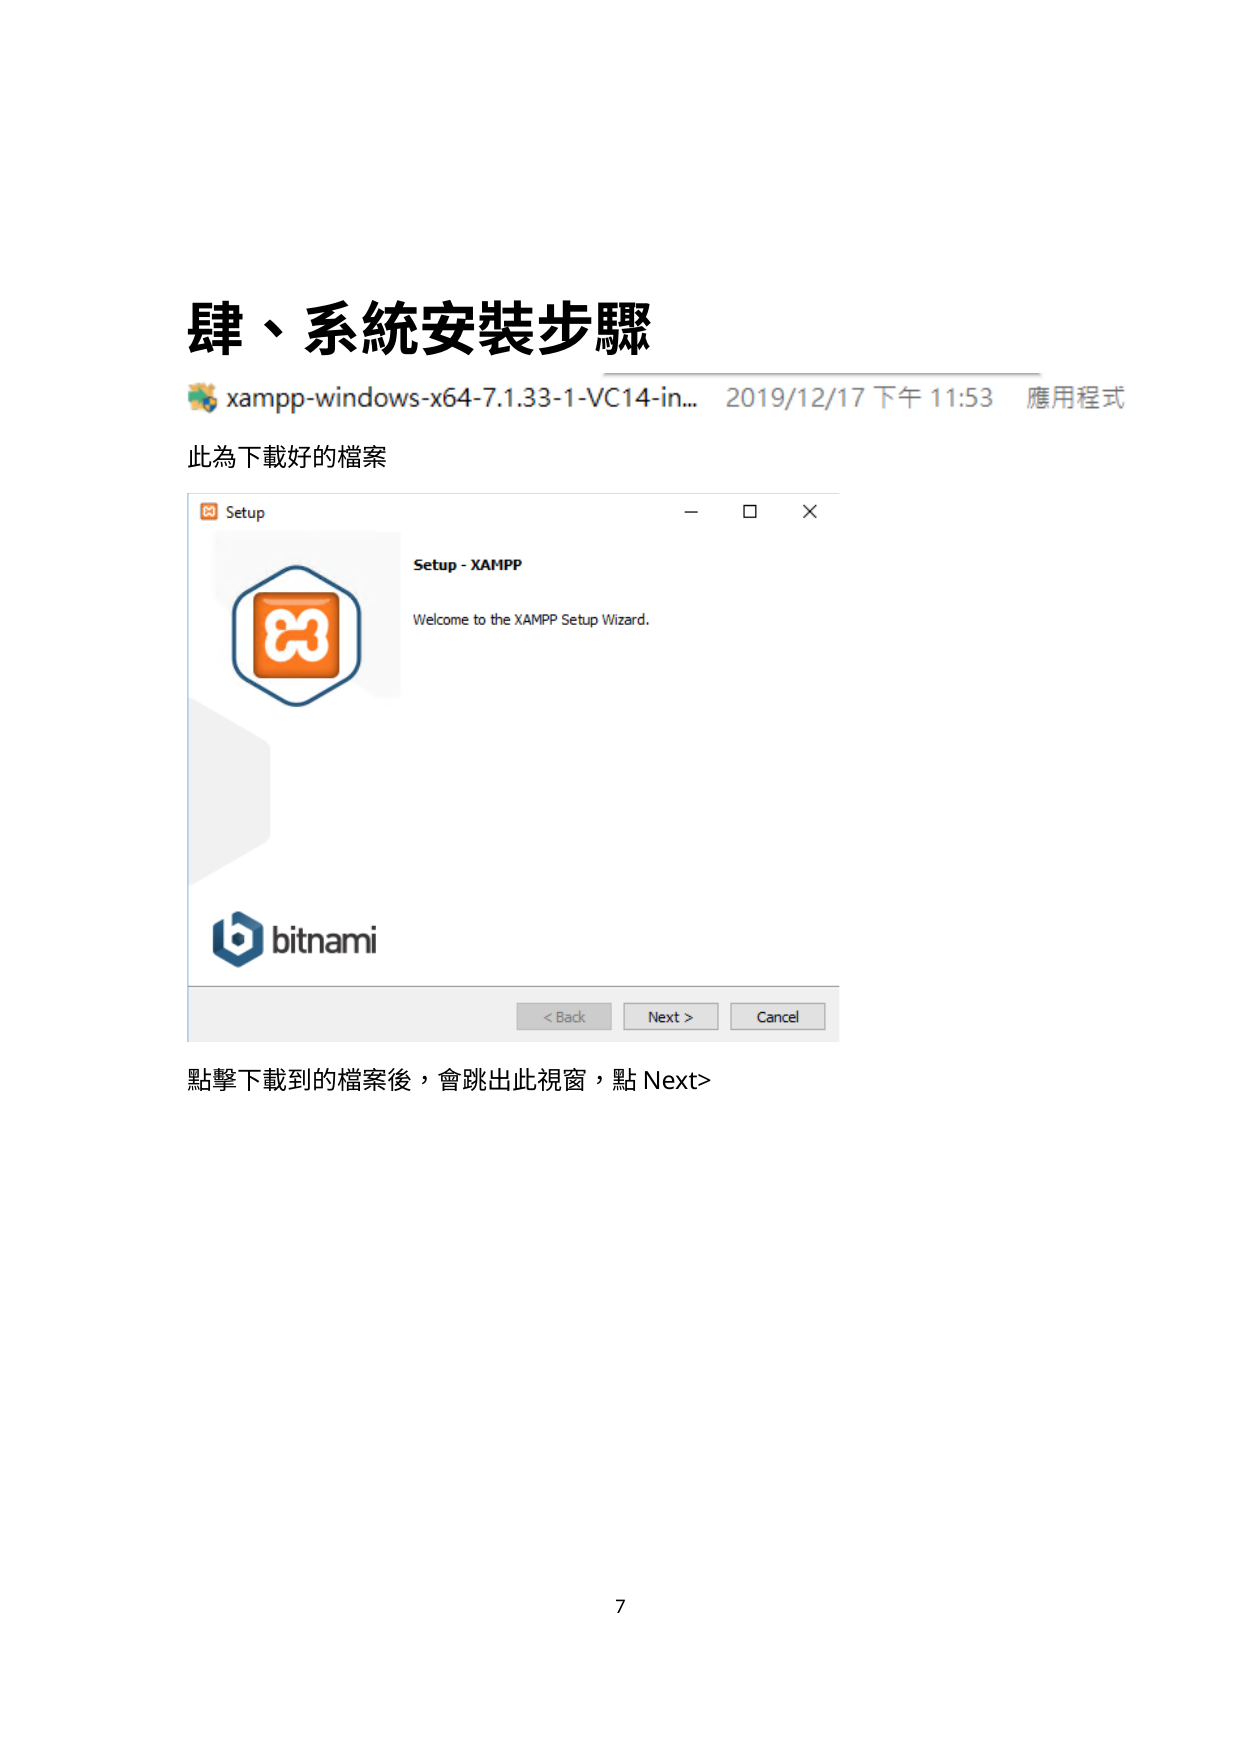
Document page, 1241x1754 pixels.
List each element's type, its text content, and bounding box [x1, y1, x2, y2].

subtitle 肆、系統安裝步驟 [186, 282, 1210, 367]
picture [187, 373, 1166, 419]
text 點擊下載到的檔案後，會跳出此視窗，點Next> [187, 1061, 1210, 1097]
picture [187, 493, 840, 1042]
text 此為下載好的檔案 [187, 437, 1210, 473]
